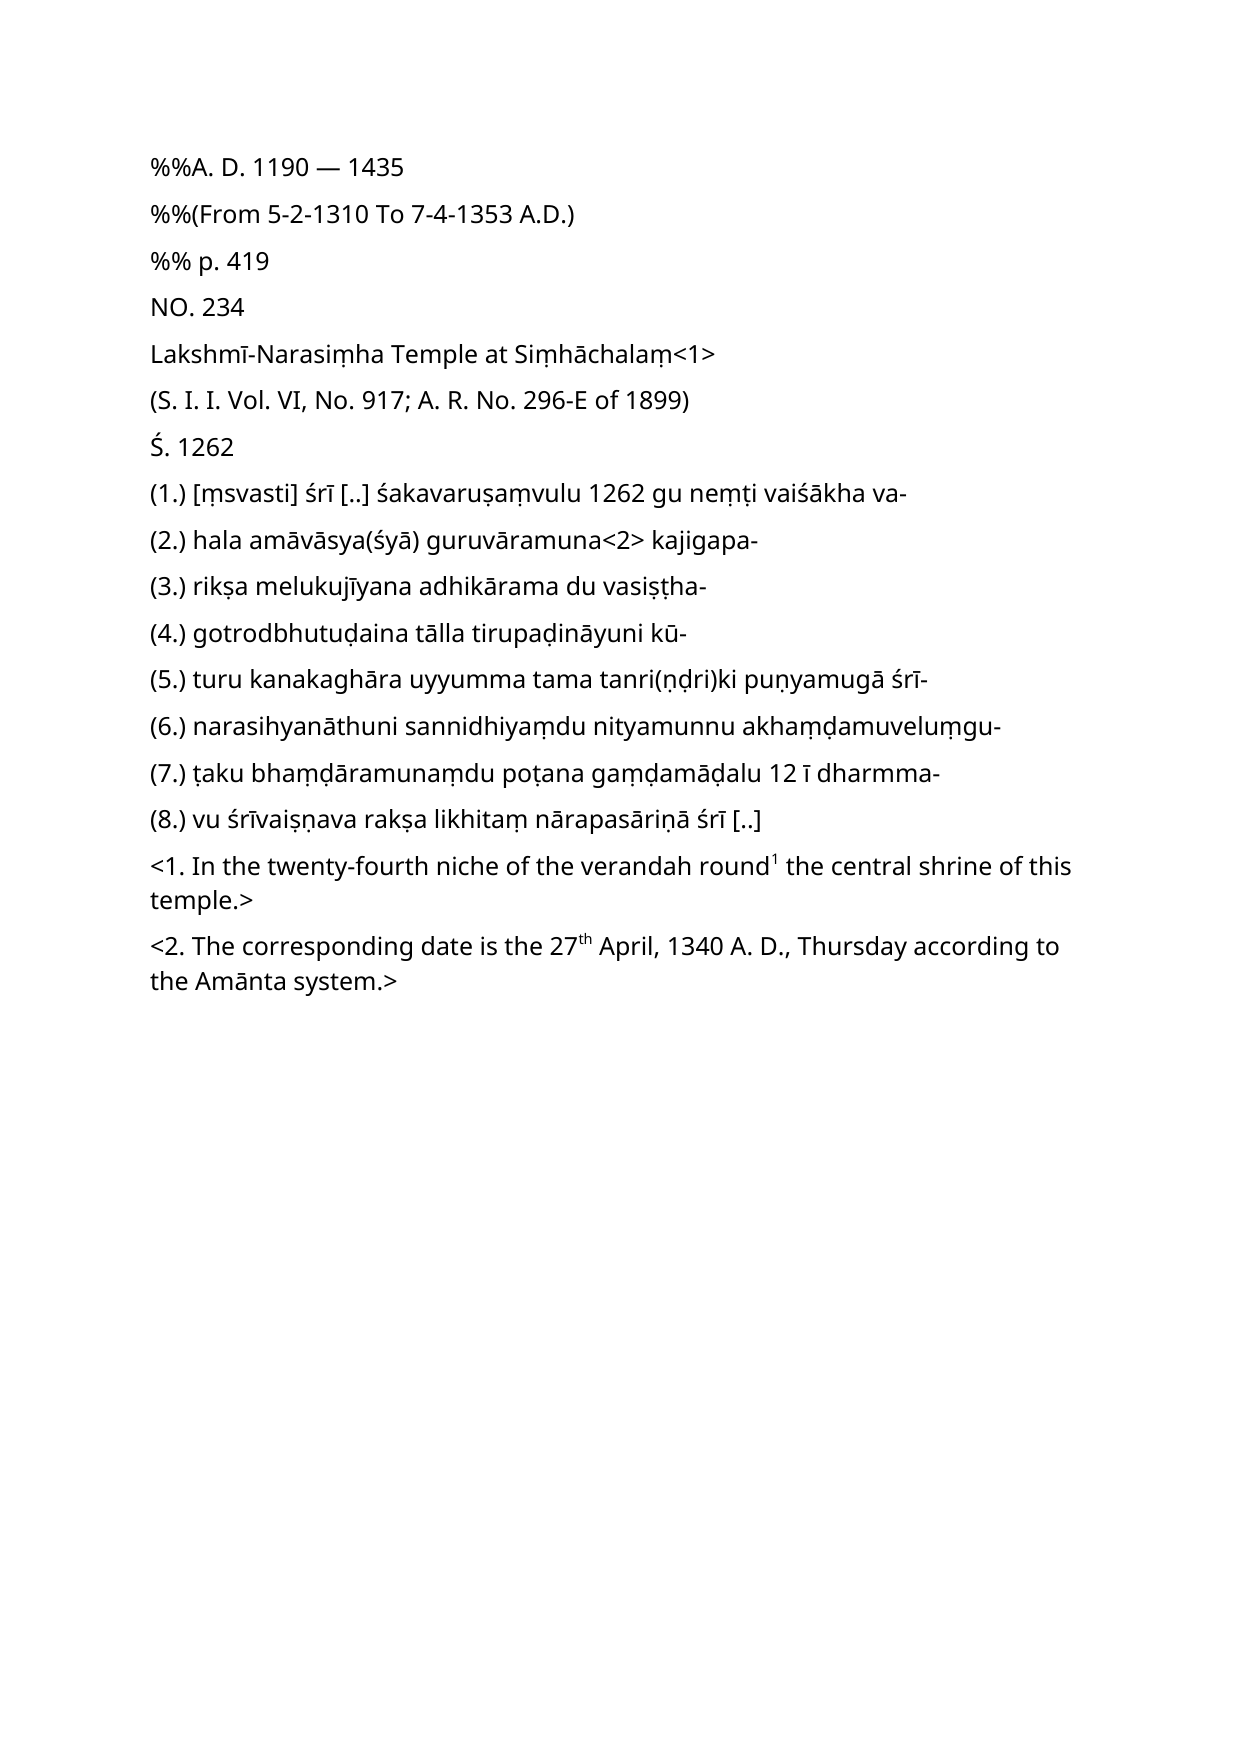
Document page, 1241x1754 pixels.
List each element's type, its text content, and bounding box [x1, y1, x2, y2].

text %%A. D. 1190 ― 1435 [150, 150, 1090, 184]
text (7.) ṭaku bhaṃḍāramunaṃdu poṭana gaṃḍamāḍalu 12 ī dharmma- [150, 755, 1090, 789]
text Ś. 1262 [150, 429, 1090, 463]
text (5.) turu kanakaghāra uyyumma tama tanri(ṇḍri)ki puṇyamugā śrī- [150, 662, 1090, 696]
text (4.) gotrodbhutuḍaina tālla tirupaḍināyuni kū- [150, 616, 1090, 650]
text (3.) rikṣa melukujīyana adhikārama du vasiṣṭha- [150, 569, 1090, 603]
text NO. 234 [150, 290, 1090, 324]
text (1.) [ṃsvasti] śrī [..] śakavaruṣaṃvulu 1262 gu neṃṭi vaiśākha va- [150, 476, 1090, 510]
text Lakshmī-Narasiṃha Temple at Siṃhāchalaṃ<1> [150, 336, 1090, 370]
text (2.) hala amāvāsya(śyā) guruvāramuna<2> kajigapa- [150, 522, 1090, 557]
text (S. I. I. Vol. VI, No. 917; A. R. No. 296-E of 1899) [150, 383, 1090, 417]
text (6.) narasihyanāthuni sannidhiyaṃdu nityamunnu akhaṃḍamuveluṃgu- [150, 709, 1090, 743]
text %%(From 5-2-1310 To 7-4-1353 A.D.) [150, 197, 1090, 231]
text <2. The corresponding date is the 27th April, 1340 A. D., Thursday according to the Amānta system.> [150, 929, 1090, 997]
text <1. In the twenty-fourth niche of the verandah round1 the central shrine of this temple.> [150, 848, 1090, 917]
text %% p. 419 [150, 243, 1090, 277]
text (8.) vu śrīvaiṣṇava rakṣa likhitaṃ nārapasāriṇā śrī [..] [150, 802, 1090, 836]
